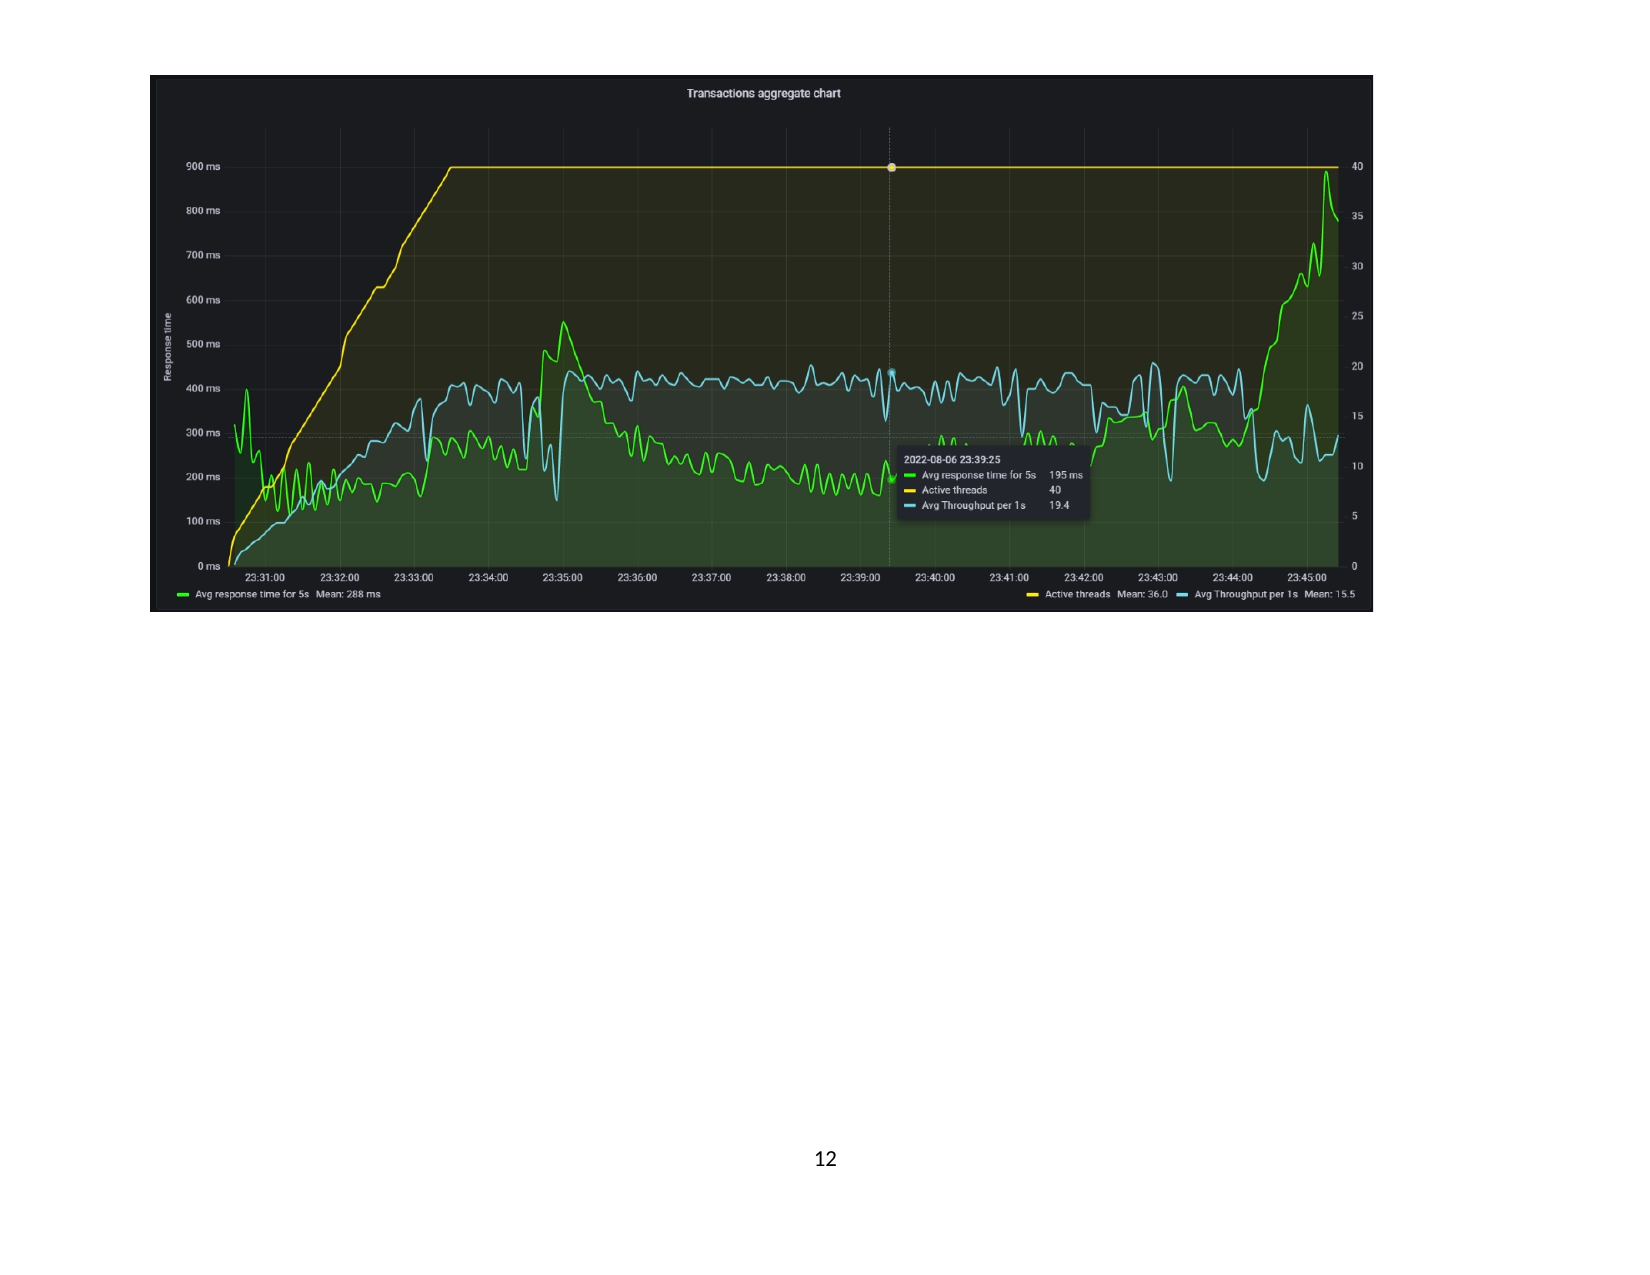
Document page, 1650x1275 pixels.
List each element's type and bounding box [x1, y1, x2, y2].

picture [150, 75, 1374, 612]
